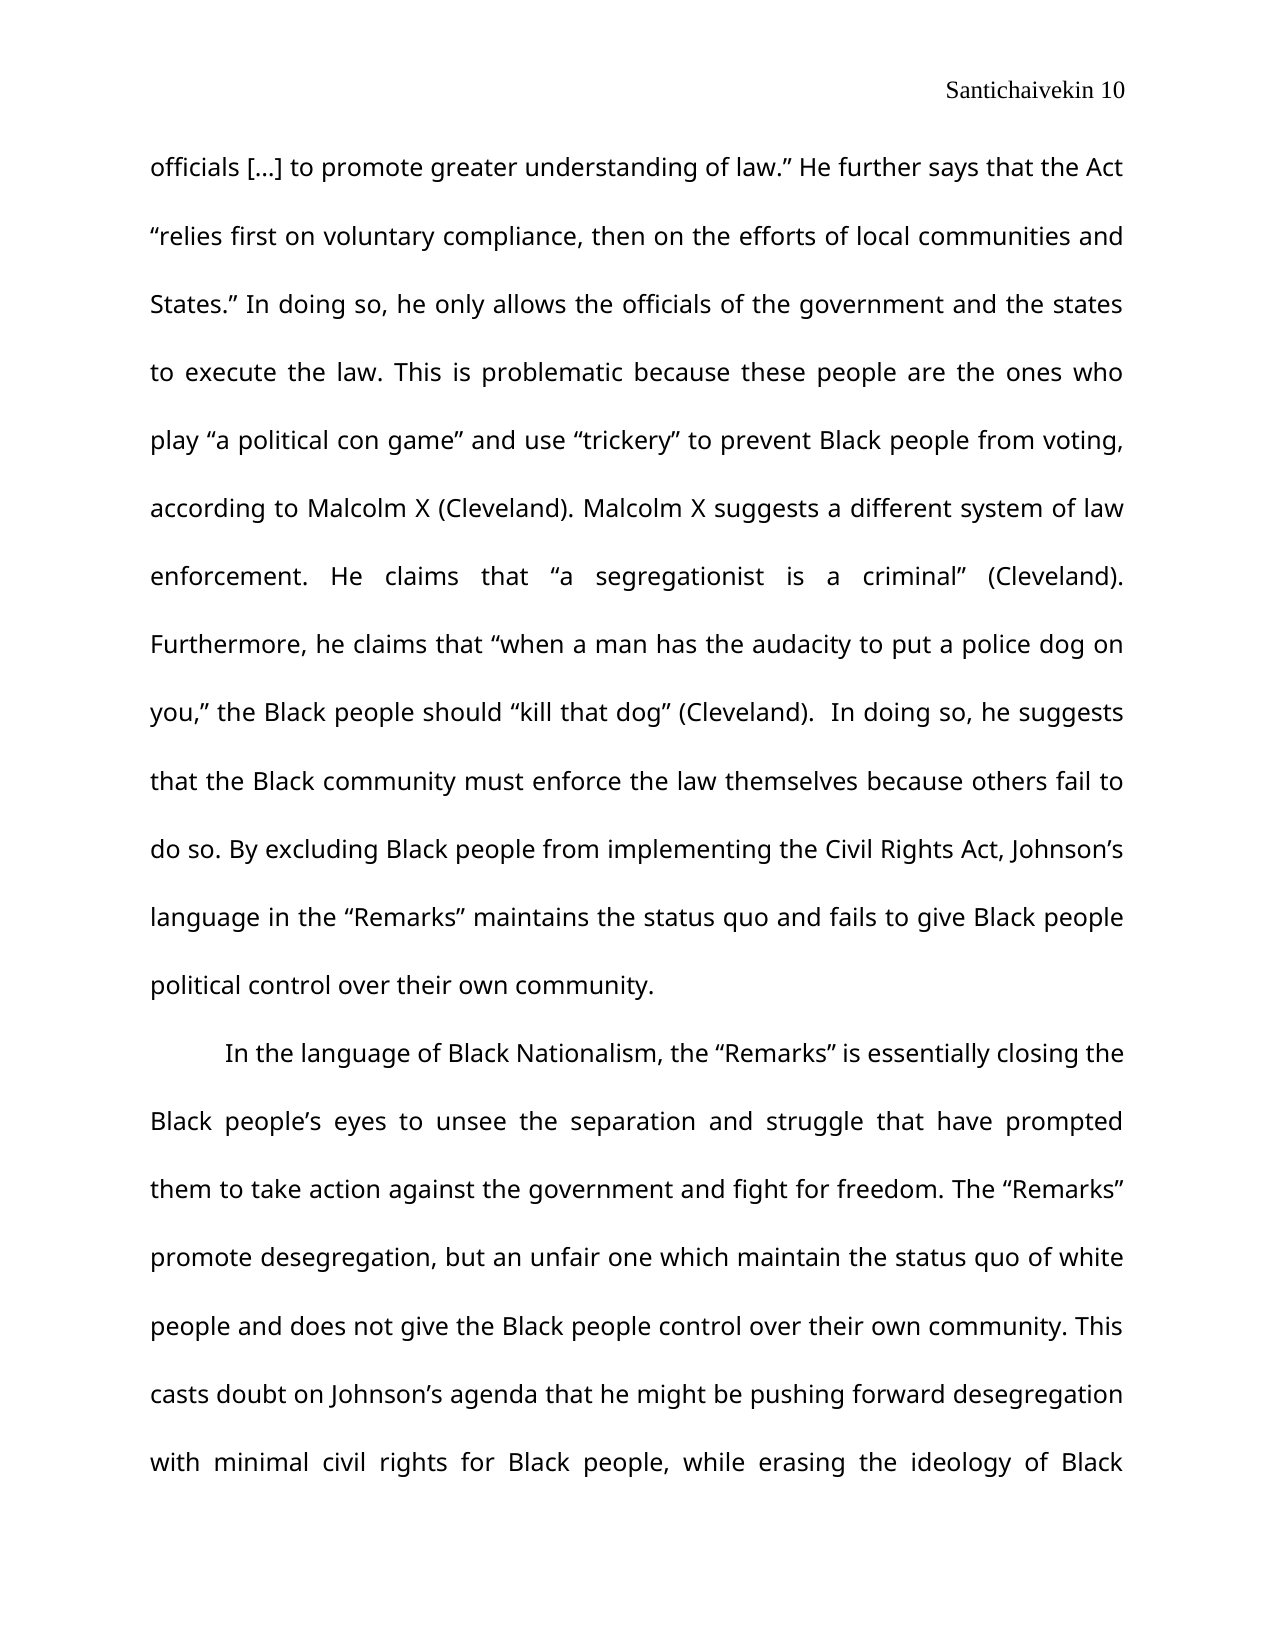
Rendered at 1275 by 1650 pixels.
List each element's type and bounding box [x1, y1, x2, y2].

text [150, 150, 1125, 1002]
text [150, 1036, 1125, 1478]
